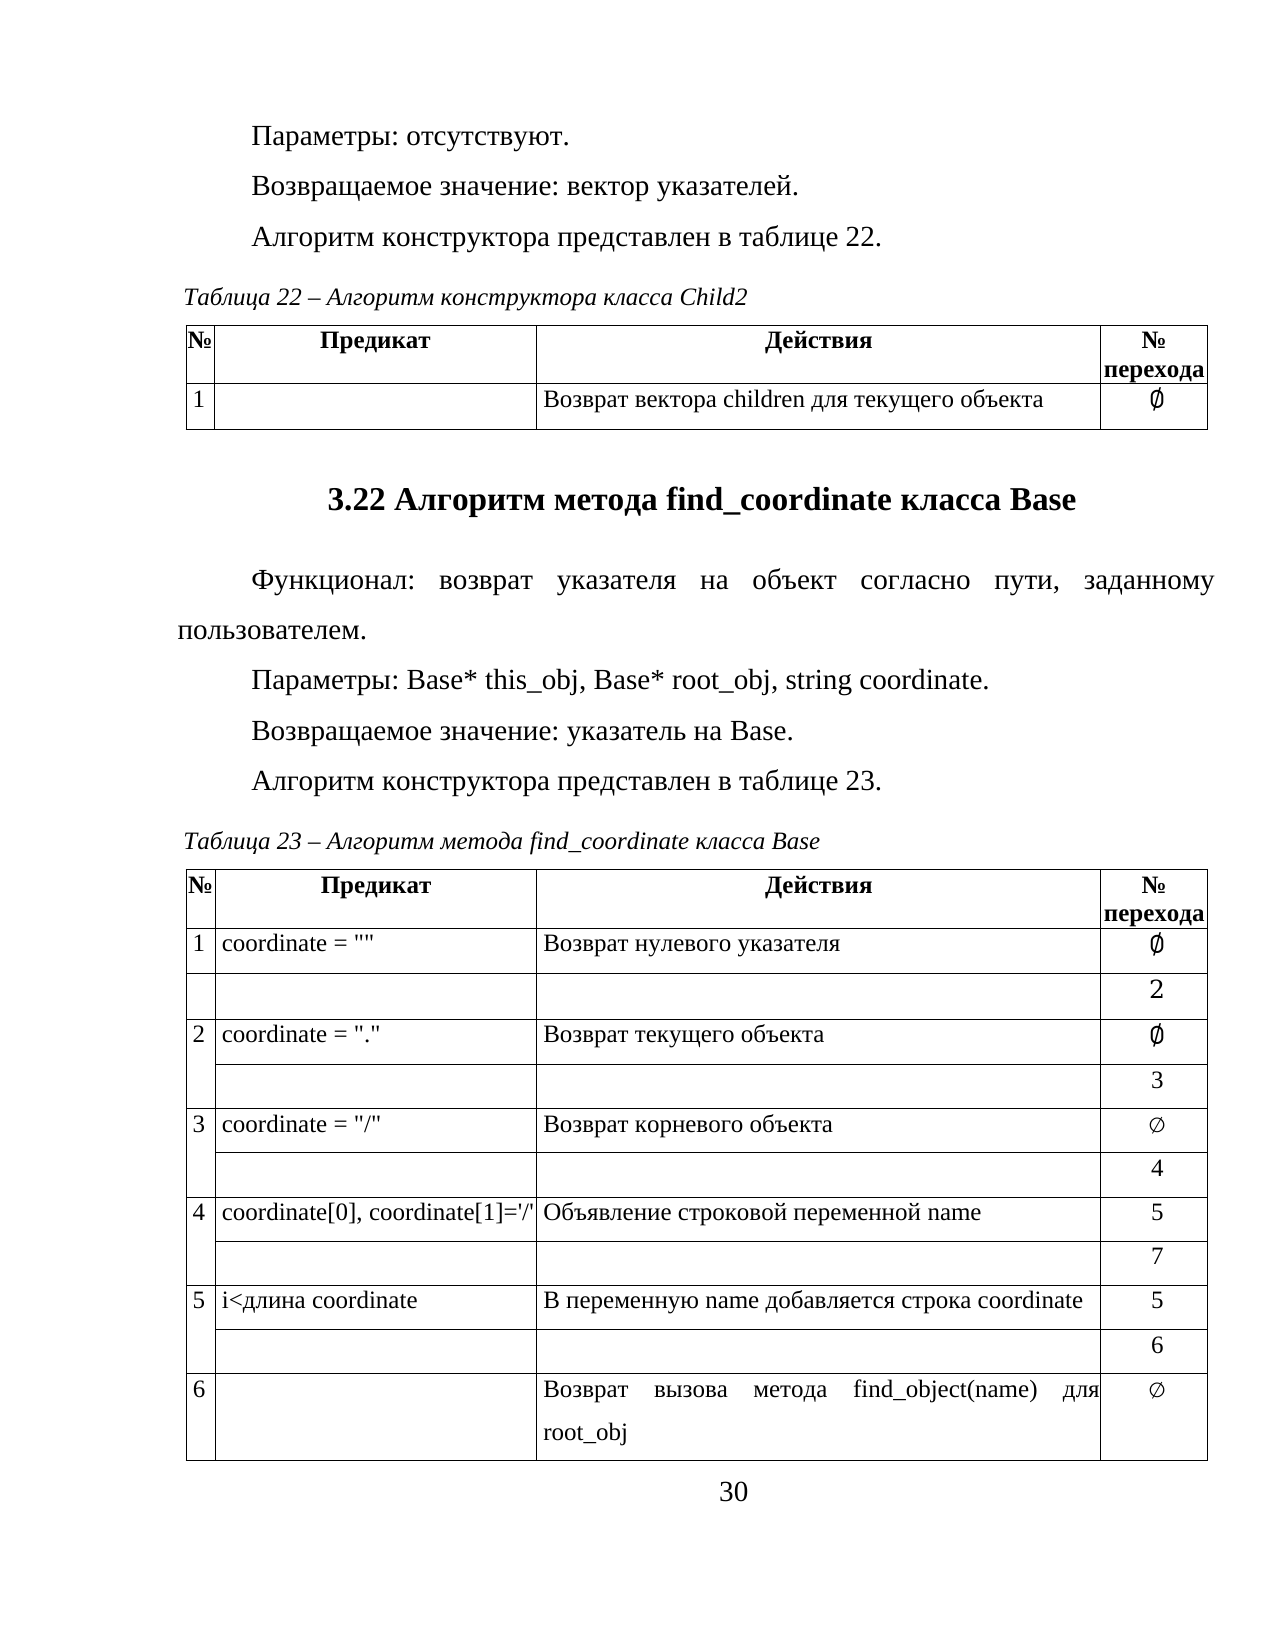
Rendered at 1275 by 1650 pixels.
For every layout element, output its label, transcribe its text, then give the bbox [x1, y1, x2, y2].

table_cell В переменную name добавляется строка coordinate [537, 1286, 1100, 1329]
table_cell 7 [1101, 1242, 1207, 1285]
table_cell 4 [187, 1198, 215, 1285]
table_cell i<длина coordinate [216, 1286, 536, 1329]
text Функционал: возврат указателя на объект согласно пути, заданному пользователем. [177, 562, 1216, 646]
table_header № перехода [1101, 326, 1207, 383]
table_cell 2 [1101, 974, 1207, 1018]
text Алгоритм конструктора представлен в таблице 22. [177, 219, 1216, 252]
table_cell coordinate = "." [216, 1020, 536, 1064]
text Таблица 22 – Алгоритм конструктора класса Child2 [183, 282, 1216, 310]
table_cell Возврат нулевого указателя [537, 929, 1100, 973]
table_cell Объявление строковой переменной name [537, 1198, 1100, 1241]
table_cell [216, 1065, 536, 1108]
table_header Действия [537, 326, 1100, 383]
subtitle 3.22 Алгоритм метода find_coordinate класса Base [327, 479, 1216, 518]
table_cell [537, 1065, 1100, 1108]
table_cell coordinate = "" [216, 929, 536, 973]
text Алгоритм конструктора представлен в таблице 23. [177, 763, 1216, 797]
table_cell 6 [1101, 1330, 1207, 1373]
table_cell ∅ [1101, 929, 1207, 973]
table_cell 4 [1101, 1153, 1207, 1196]
table_cell [216, 1330, 536, 1373]
text Таблица 23 – Алгоритм метода find_coordinate класса Base [183, 826, 1216, 854]
table_header Предикат [215, 326, 536, 383]
table_cell 3 [187, 1109, 215, 1196]
text Возвращаемое значение: указатель на Base. [177, 713, 1216, 746]
table_cell Возврат вызова метода find_object(name) для root_obj [537, 1374, 1100, 1460]
table_cell coordinate = "/" [216, 1109, 536, 1152]
table_cell ∅ [1101, 1109, 1207, 1152]
table_cell Возврат вектора children для текущего объекта [537, 384, 1100, 429]
table_header № перехода [1101, 870, 1207, 928]
table_cell [216, 974, 536, 1018]
table_cell [537, 1242, 1100, 1285]
table_header № [187, 870, 215, 928]
table_cell 1 [187, 929, 215, 973]
table_cell ∅ [1101, 1020, 1207, 1064]
table_cell 6 [187, 1374, 215, 1460]
table_cell Возврат текущего объекта [537, 1020, 1100, 1064]
table_cell [215, 384, 536, 429]
table_cell 3 [1101, 1065, 1207, 1108]
table_cell [537, 1153, 1100, 1196]
table_cell ∅ [1101, 1374, 1207, 1460]
table_cell Возврат корневого объекта [537, 1109, 1100, 1152]
text Возвращаемое значение: вектор указателей. [177, 168, 1216, 202]
table_cell [216, 1153, 536, 1196]
table_header Предикат [216, 870, 536, 928]
table_cell 5 [1101, 1286, 1207, 1329]
table_cell [537, 974, 1100, 1018]
text Параметры: отсутствуют. [177, 118, 1216, 152]
table_cell 5 [187, 1286, 215, 1373]
table_cell [187, 974, 215, 1018]
table_cell [537, 1330, 1100, 1373]
table_header № [187, 326, 214, 383]
text Параметры: Base* this_obj, Base* root_obj, string coordinate. [177, 662, 1216, 696]
table_cell 1 [187, 384, 214, 429]
table_header Действия [537, 870, 1100, 928]
table_cell ∅ [1101, 384, 1207, 429]
table_cell [216, 1242, 536, 1285]
table_cell coordinate[0], coordinate[1]='/' [216, 1198, 536, 1241]
table_cell 2 [187, 1020, 215, 1108]
table_cell [216, 1374, 536, 1460]
table_cell 5 [1101, 1198, 1207, 1241]
